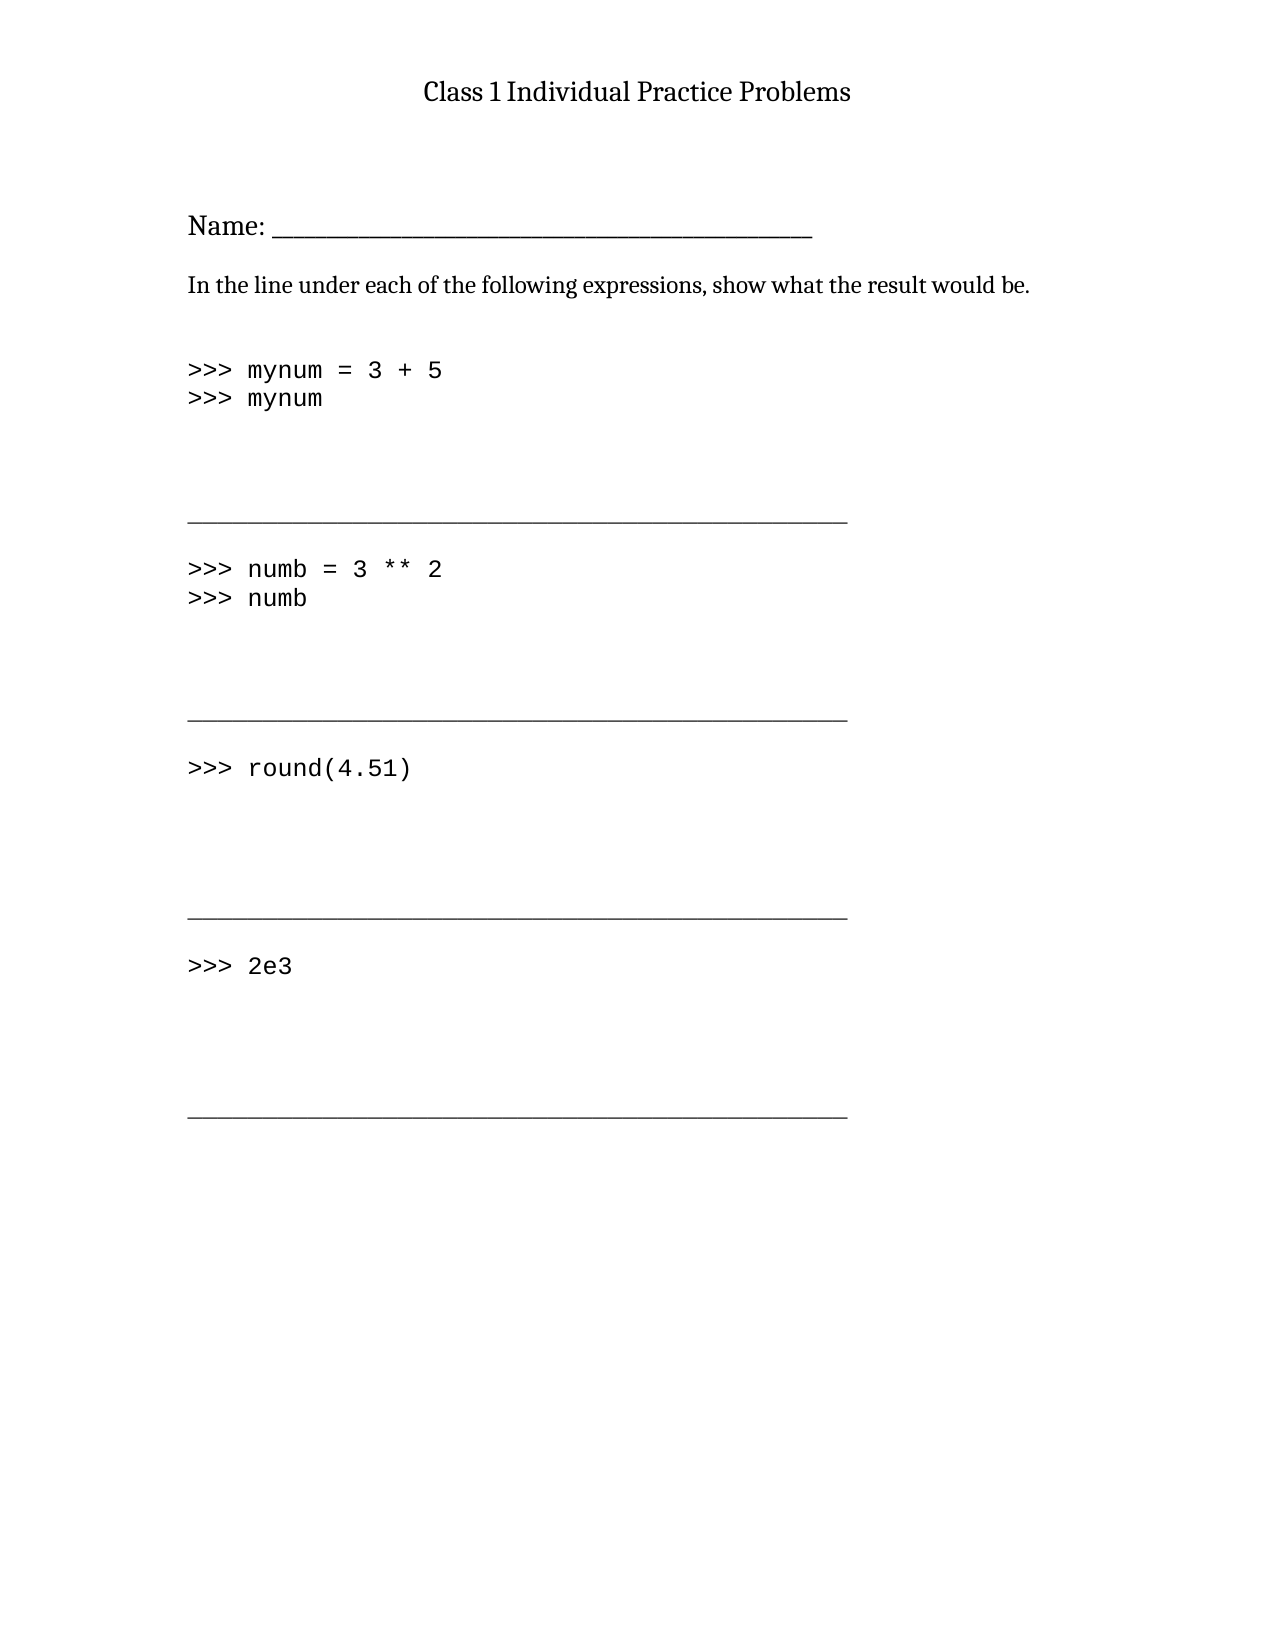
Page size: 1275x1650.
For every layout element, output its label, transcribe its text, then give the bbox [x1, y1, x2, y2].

text >>> numb [187, 585, 1087, 613]
text ____________________________________________ [187, 897, 1087, 925]
text In the line under each of the following expressions, show what the result would be. [187, 271, 1087, 300]
text >>> mynum = 3 + 5 [187, 358, 1087, 386]
text Class 1 Individual Practice Problems [187, 75, 1087, 108]
text ____________________________________________ [187, 1096, 1087, 1124]
text ____________________________________________ [187, 698, 1087, 727]
text ____________________________________________ [187, 500, 1087, 528]
text >>> round(4.51) [187, 755, 1087, 783]
text >>> mynum [187, 386, 1087, 414]
text >>> numb = 3 ** 2 [187, 557, 1087, 585]
text Name: __________________________________________________ [187, 209, 1087, 243]
text >>> 2e3 [187, 954, 1087, 982]
